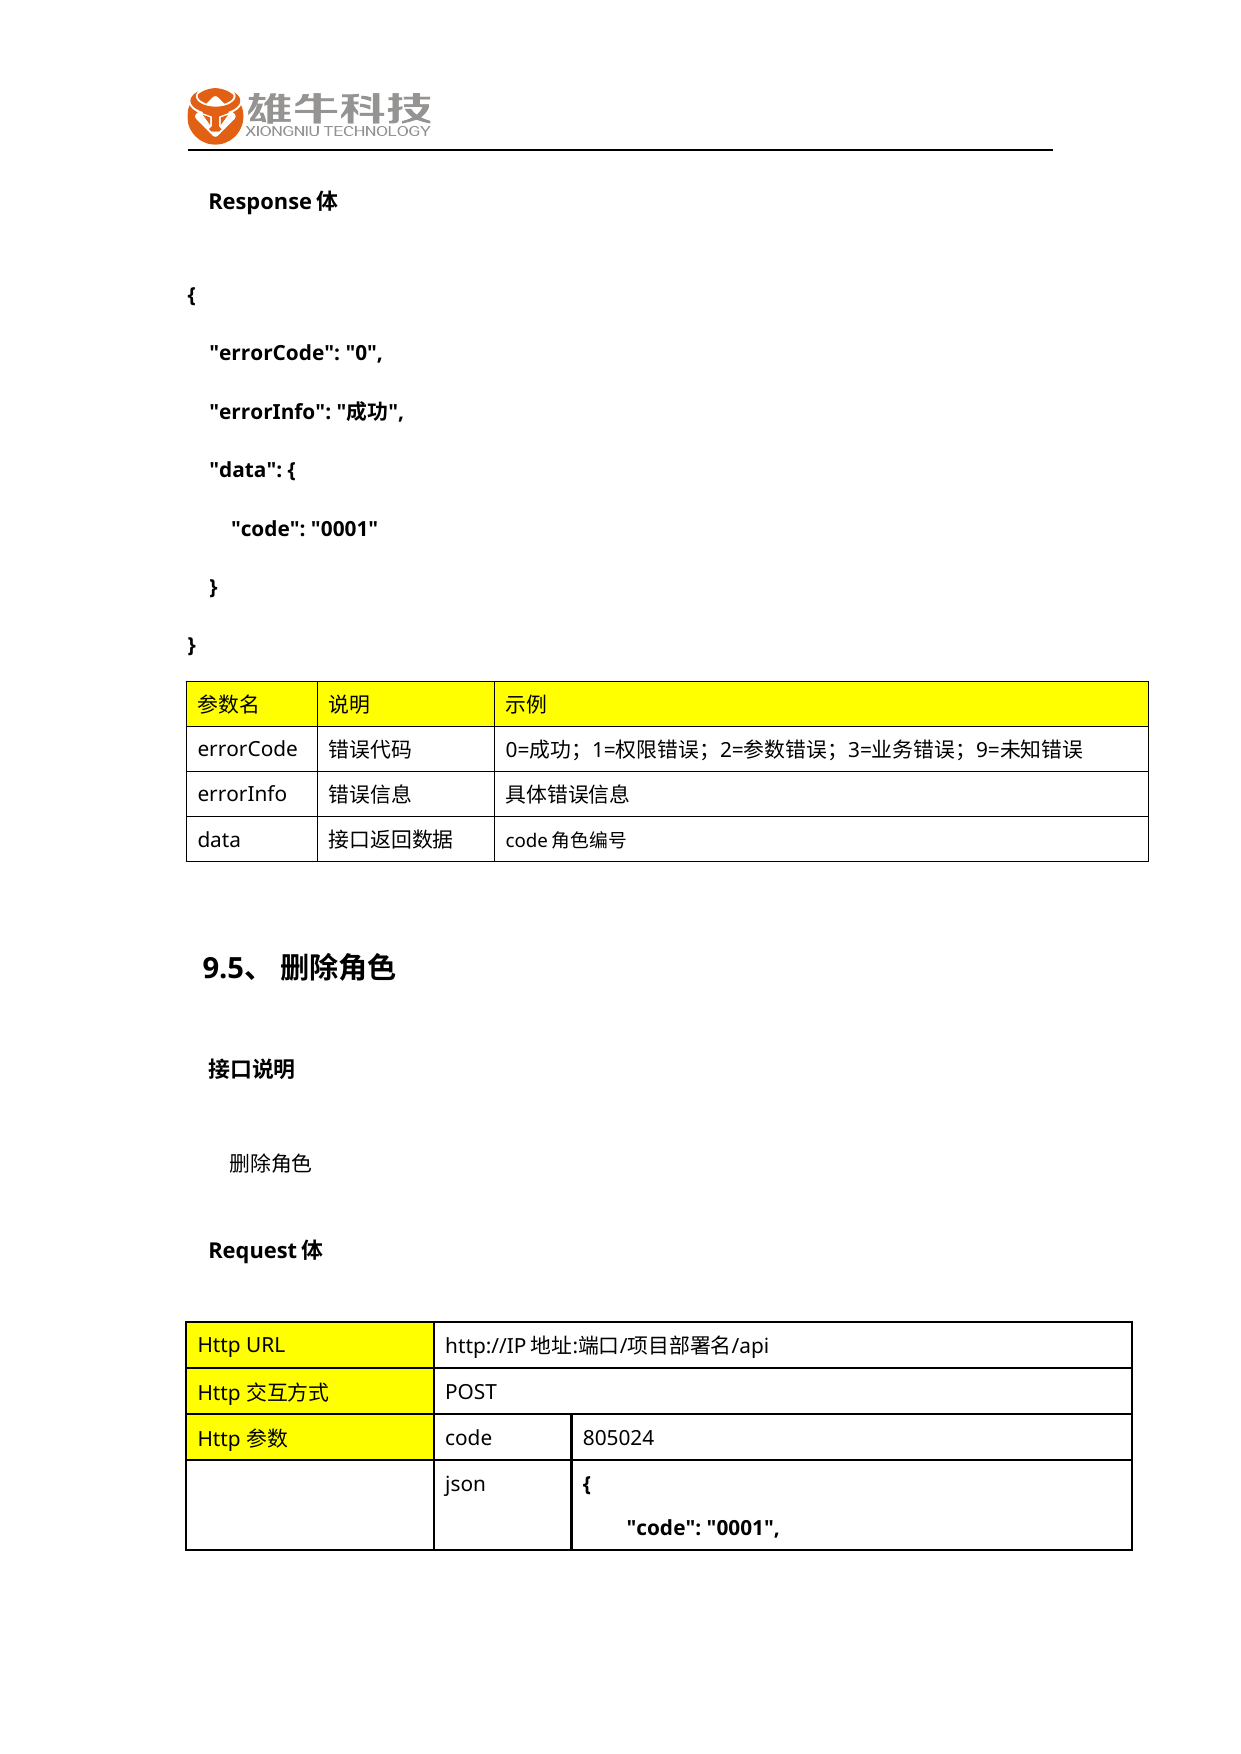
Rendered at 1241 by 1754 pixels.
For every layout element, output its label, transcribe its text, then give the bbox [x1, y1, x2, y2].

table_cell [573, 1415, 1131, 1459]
subtitle 删除角色 [202, 944, 1053, 988]
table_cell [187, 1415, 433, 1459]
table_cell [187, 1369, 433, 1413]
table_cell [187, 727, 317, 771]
subtitle 接口说明 [202, 1046, 1053, 1090]
text { [187, 272, 1053, 316]
text 删除角色 [187, 1140, 1053, 1184]
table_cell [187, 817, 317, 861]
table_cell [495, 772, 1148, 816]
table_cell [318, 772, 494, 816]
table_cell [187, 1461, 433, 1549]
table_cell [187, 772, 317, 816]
picture [187, 88, 433, 147]
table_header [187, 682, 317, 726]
text } [187, 622, 1053, 666]
subtitle Request体 [202, 1226, 1053, 1271]
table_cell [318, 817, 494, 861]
text "errorCode": "0", [187, 330, 1053, 374]
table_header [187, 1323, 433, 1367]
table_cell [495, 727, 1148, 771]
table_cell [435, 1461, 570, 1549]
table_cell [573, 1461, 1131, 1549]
text "data": { [187, 448, 1053, 492]
subtitle Response体 [202, 178, 1053, 222]
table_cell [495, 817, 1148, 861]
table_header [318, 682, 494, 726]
text } [187, 564, 1053, 608]
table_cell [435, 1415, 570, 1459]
text "errorInfo": "成功", [187, 388, 1053, 432]
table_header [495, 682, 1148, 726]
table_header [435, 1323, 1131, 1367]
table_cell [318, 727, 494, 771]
text "code": "0001" [187, 506, 1053, 550]
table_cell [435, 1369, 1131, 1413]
